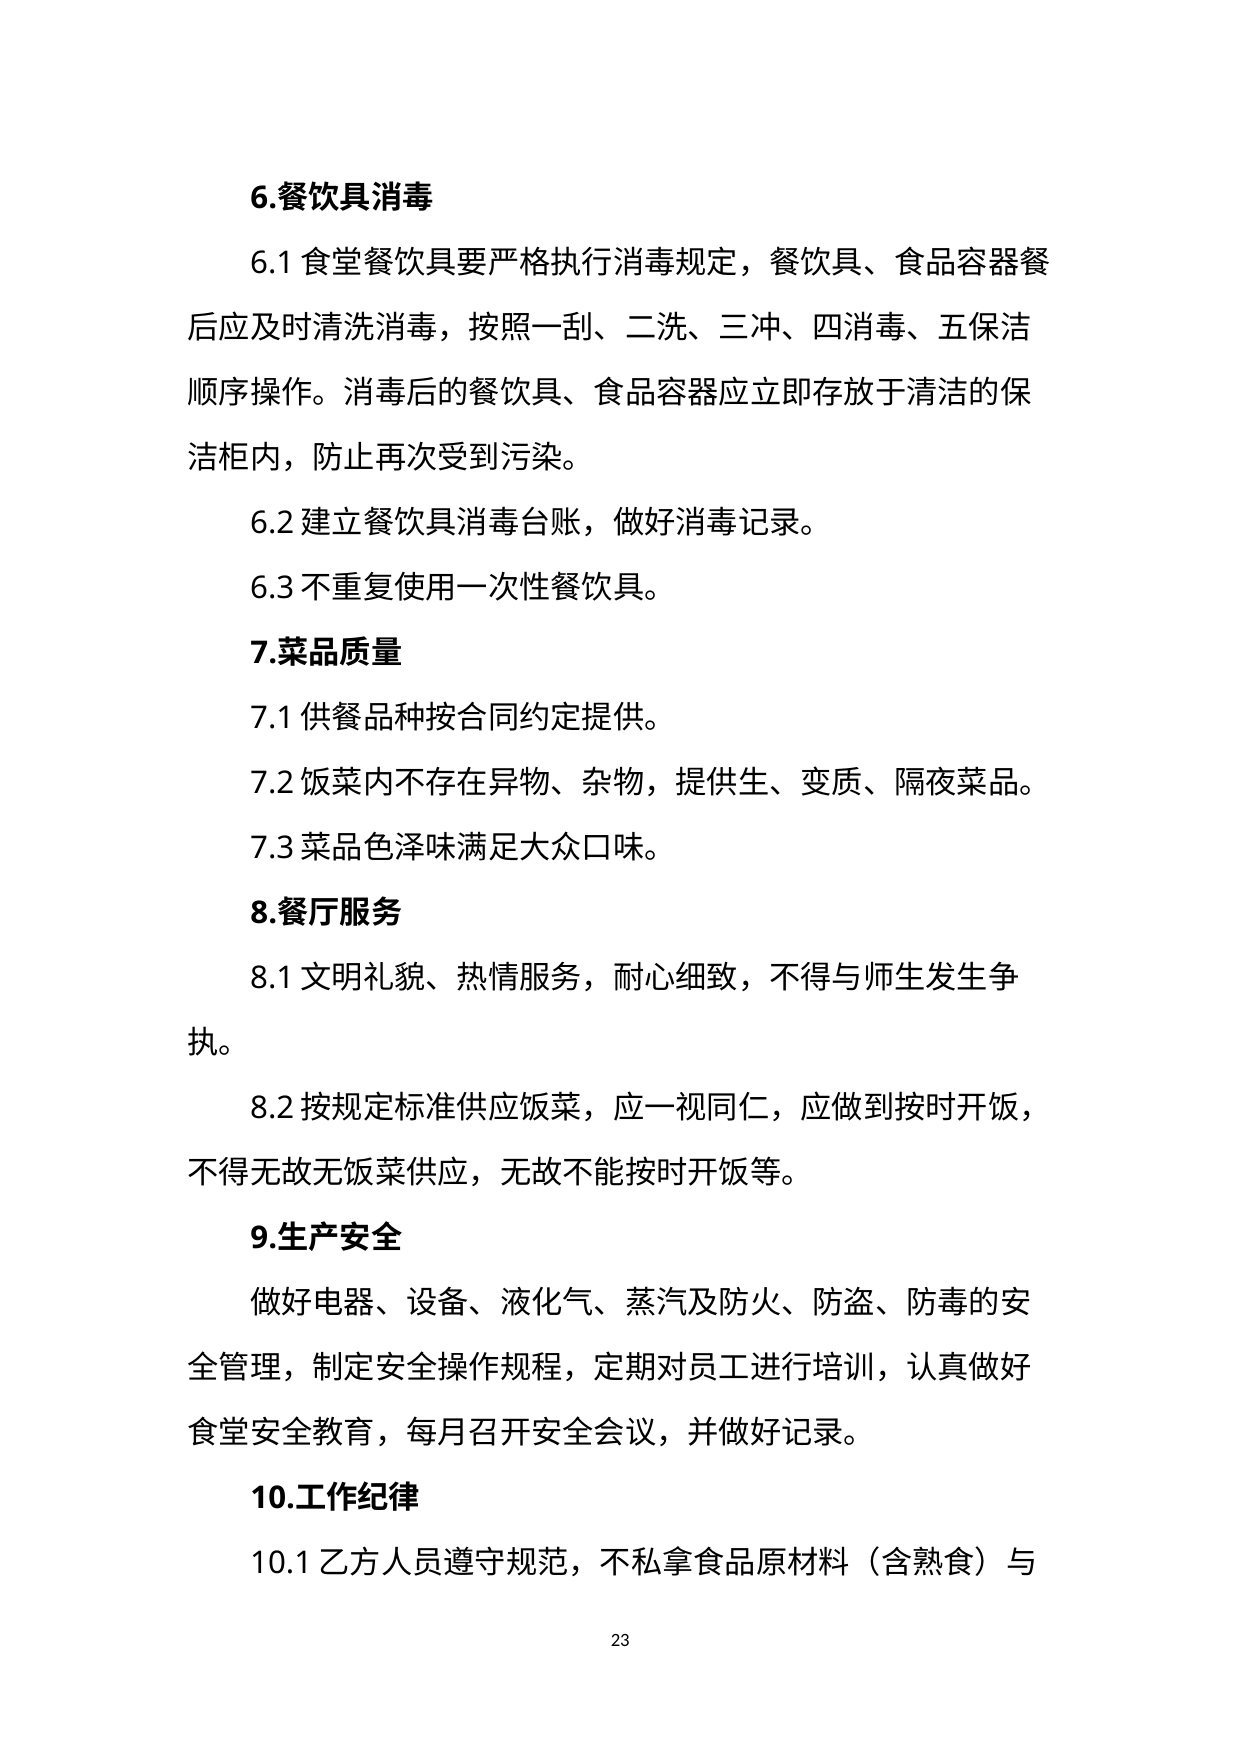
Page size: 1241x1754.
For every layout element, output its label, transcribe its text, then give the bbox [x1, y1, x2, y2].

text 做好电器、设备、液化气、蒸汽及防火、防盗、防毒的安全管理，制定安全操作规程，定期对员工进行培训，认真做好食堂安全教育，每月召开安全会议，并做好记录。 [187, 1267, 1053, 1462]
text 9.生产安全 [187, 1202, 1053, 1267]
text 6.1食堂餐饮具要严格执行消毒规定，餐饮具、食品容器餐后应及时清洗消毒，按照一刮、二洗、三冲、四消毒、五保洁顺序操作。消毒后的餐饮具、食品容器应立即存放于清洁的保洁柜内，防止再次受到污染。 [187, 227, 1053, 487]
text 7.菜品质量 [187, 617, 1053, 682]
text 10.工作纪律 [187, 1462, 1053, 1527]
text 8.餐厅服务 [187, 877, 1053, 942]
text 8.1文明礼貌、热情服务，耐心细致，不得与师生发生争执。 [187, 942, 1053, 1072]
text 7.1供餐品种按合同约定提供。 [187, 682, 1053, 747]
text 6.餐饮具消毒 [187, 162, 1053, 227]
text 6.2建立餐饮具消毒台账，做好消毒记录。 [187, 487, 1053, 552]
text 7.3菜品色泽味满足大众口味。 [187, 812, 1053, 877]
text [187, 1527, 1053, 1592]
text 8.2按规定标准供应饭菜，应一视同仁，应做到按时开饭，不得无故无饭菜供应，无故不能按时开饭等。 [187, 1072, 1053, 1202]
text 7.2饭菜内不存在异物、杂物，提供生、变质、隔夜菜品。 [187, 747, 1053, 812]
text 6.3不重复使用一次性餐饮具。 [187, 552, 1053, 617]
